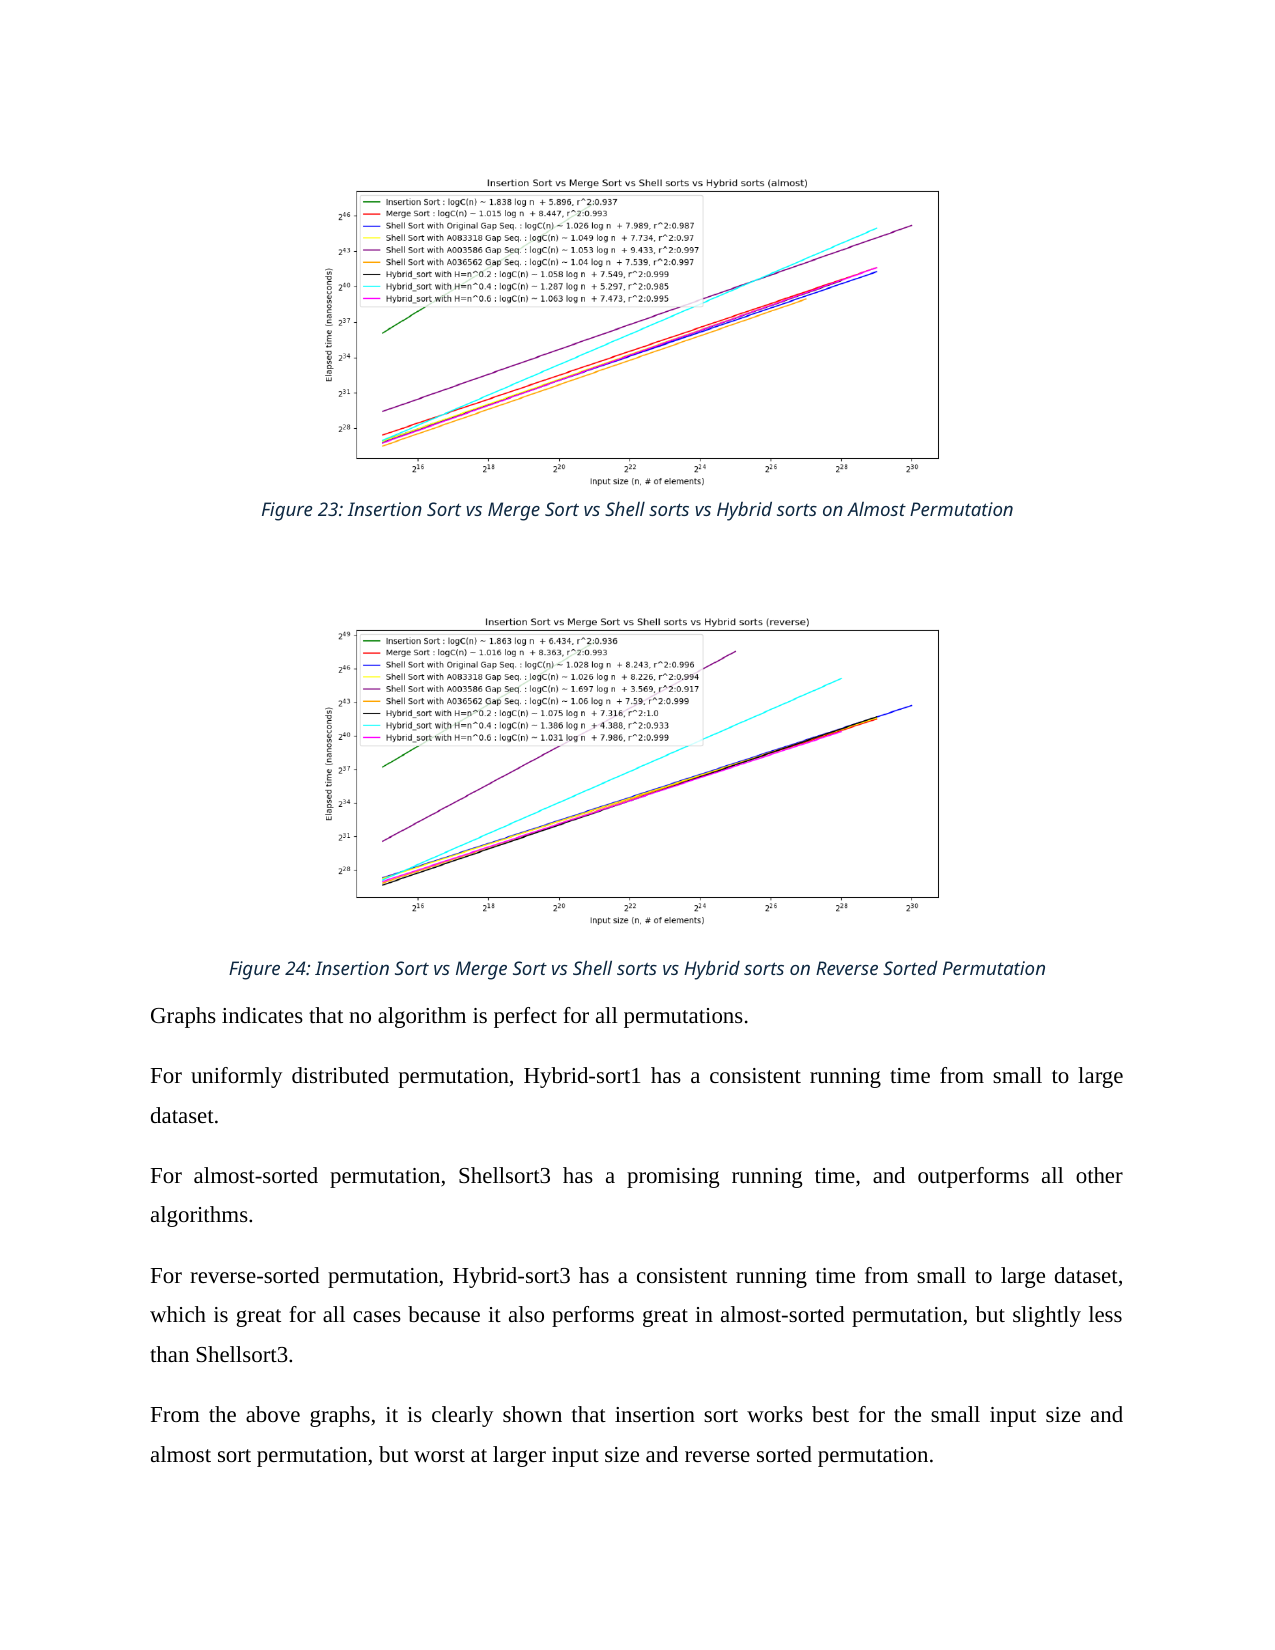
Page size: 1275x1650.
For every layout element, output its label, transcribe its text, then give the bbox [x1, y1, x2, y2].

picture [262, 588, 1013, 935]
picture [262, 150, 1013, 496]
text For almost-sorted permutation, Shellsort3 has a promising running time, and outperforms all other algorithms. [150, 1162, 1125, 1228]
text Figure 24: Insertion Sort vs Merge Sort vs Shell sorts vs Hybrid sorts on Reverse Sorted Permutation [150, 956, 1125, 981]
text For uniformly distributed permutation, Hybrid-sort1 has a consistent running time from small to large dataset. [150, 1062, 1125, 1128]
text For reverse-sorted permutation, Hybrid-sort3 has a consistent running time from small to large dataset, which is great for all cases because it also performs great in almost-sorted permutation, but slightly less than Shellsort3. [150, 1262, 1125, 1367]
text Figure 23: Insertion Sort vs Merge Sort vs Shell sorts vs Hybrid sorts on Almost Permutation [150, 496, 1125, 522]
text Graphs indicates that no algorithm is perfect for all permutations. [150, 1002, 1125, 1028]
text From the above graphs, it is clearly shown that insertion sort works best for the small input size and almost sort permutation, but worst at larger input size and reverse sorted permutation. [150, 1401, 1125, 1467]
